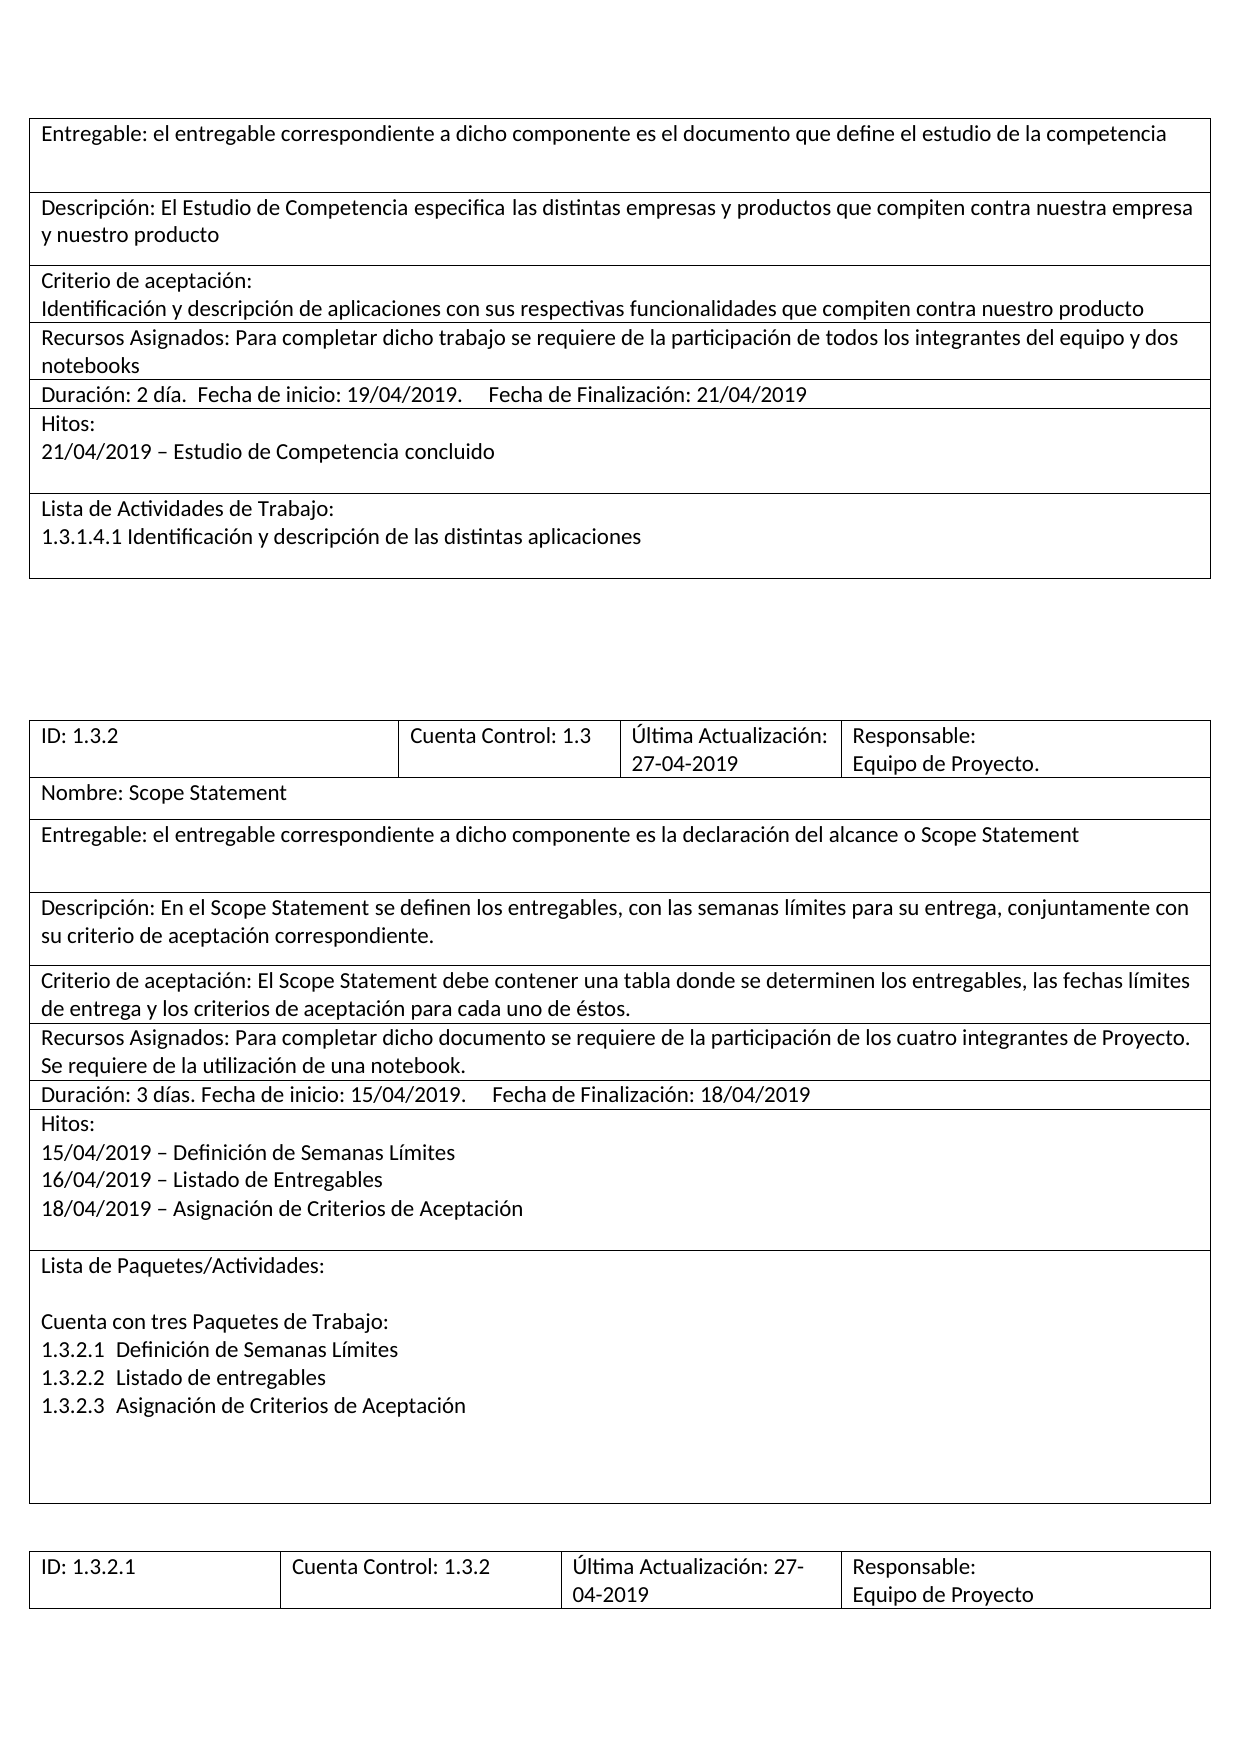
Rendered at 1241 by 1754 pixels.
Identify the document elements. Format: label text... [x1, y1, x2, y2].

table_header Responsable: Equipo de Proyecto. [842, 721, 1210, 777]
table_cell Duración: 3 días. Fecha de inicio: 15/04/2019. Fecha de Finalización: 18/04/2019 [30, 1081, 1210, 1108]
table_cell Criterio de aceptación: Identificación y descripción de aplicaciones con sus respectivas funcionalidades que compiten contra nuestro producto [30, 266, 1210, 322]
table_cell Hitos: 21/04/2019 – Estudio de Competencia concluido [30, 409, 1210, 493]
table_cell Criterio de aceptación: El Scope Statement debe contener una tabla donde se determinen los entregables, las fechas límites de entrega y los criterios de aceptación para cada uno de éstos. [30, 966, 1210, 1022]
table_cell Entregable: el entregable correspondiente a dicho componente es la declaración del alcance o Scope Statement [30, 820, 1210, 892]
table_cell Lista de Actividades de Trabajo: 1.3.1.4.1 Identificación y descripción de las distintas aplicaciones [30, 494, 1210, 578]
table_cell Duración: 2 día. Fecha de inicio: 19/04/2019. Fecha de Finalización: 21/04/2019 [30, 380, 1210, 408]
table_cell Lista de Paquetes/Actividades: Cuenta con tres Paquetes de Trabajo: Definición de Semanas Límites Listado de entregables Asignación de Criterios de Aceptación [30, 1251, 1210, 1503]
table_header Cuenta Control: 1.3 [399, 721, 620, 777]
table_cell Recursos Asignados: Para completar dicho documento se requiere de la participación de los cuatro integrantes de Proyecto. Se requiere de la utilización de una notebook. [30, 1024, 1210, 1079]
table_cell Descripción: El Estudio de Competencia especifica las distintas empresas y productos que compiten contra nuestra empresa y nuestro producto [30, 193, 1210, 265]
table_cell Entregable: el entregable correspondiente a dicho componente es el documento que define el estudio de la competencia [30, 119, 1210, 192]
table_header Cuenta Control: 1.3.2 [281, 1552, 561, 1608]
table_cell Nombre: Scope Statement [30, 778, 1210, 819]
table_cell Hitos: 15/04/2019 – Definición de Semanas Límites 16/04/2019 – Listado de Entregables 18/04/2019 – Asignación de Criterios de Aceptación [30, 1110, 1210, 1250]
table_header Responsable: Equipo de Proyecto [842, 1552, 1210, 1608]
table_header ID: 1.3.2.1 [30, 1552, 280, 1608]
table_header Última Actualización: 27-04-2019 [562, 1552, 841, 1608]
table_cell Descripción: En el Scope Statement se definen los entregables, con las semanas límites para su entrega, conjuntamente con su criterio de aceptación correspondiente. [30, 893, 1210, 965]
table_header ID: 1.3.2 [30, 721, 398, 777]
table_header Última Actualización: 27-04-2019 [621, 721, 841, 777]
table_cell Recursos Asignados: Para completar dicho trabajo se requiere de la participación de todos los integrantes del equipo y dos notebooks [30, 323, 1210, 379]
